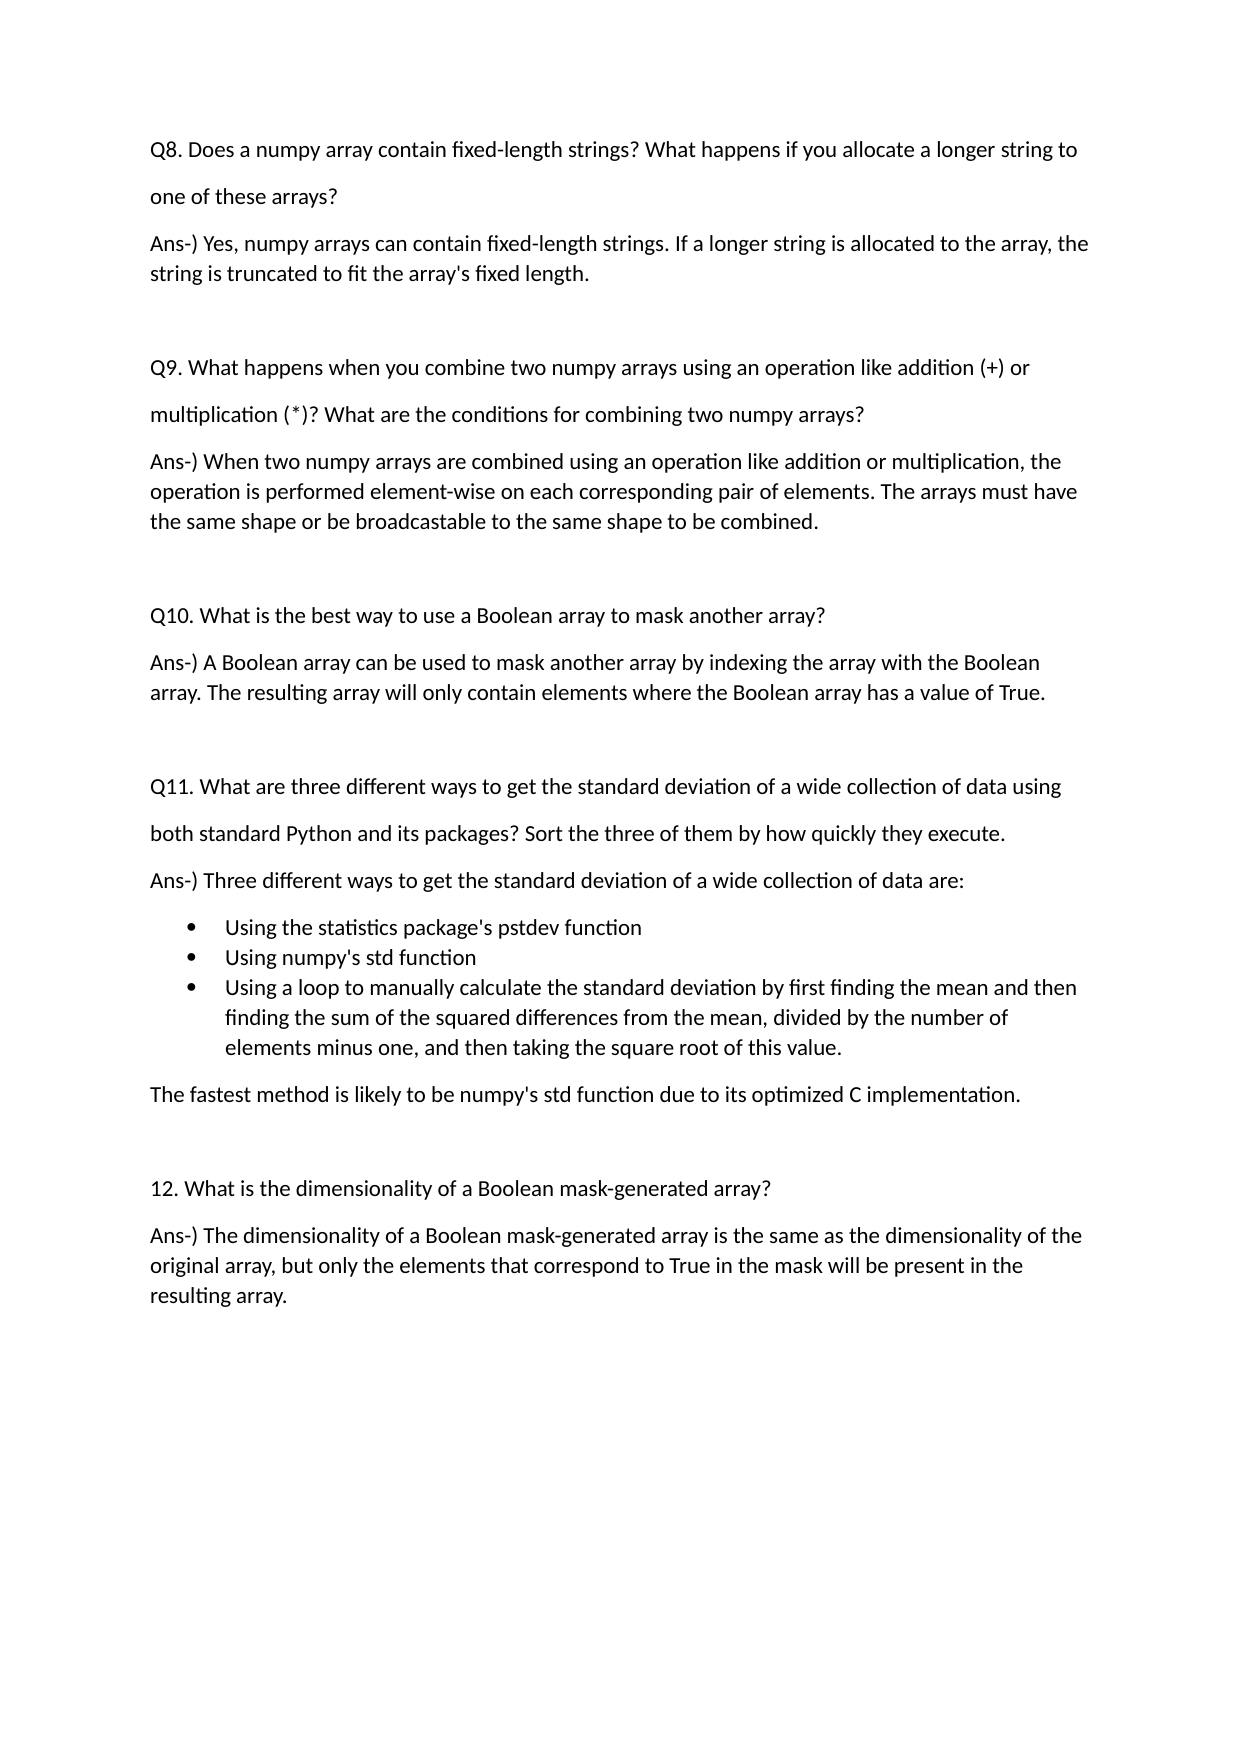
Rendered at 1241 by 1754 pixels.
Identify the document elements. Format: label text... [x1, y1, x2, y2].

text one of these arrays? [150, 182, 1090, 210]
text Ans-) Three different ways to get the standard deviation of a wide collection of data are: [150, 866, 1090, 894]
list Using a loop to manually calculate the standard deviation by first finding the mean and then finding the sum of the squared differences from the mean, divided by the number of elements minus one, and then taking the square root of this value. [187, 973, 1090, 1061]
text Q10. What is the best way to use a Boolean array to mask another array? [150, 601, 1090, 629]
text multiplication (*)? What are the conditions for combining two numpy arrays? [150, 400, 1090, 428]
text Q11. What are three different ways to get the standard deviation of a wide collection of data using [150, 772, 1090, 800]
list Using the statistics package's pstdev function [187, 913, 1090, 941]
text Ans-) A Boolean array can be used to mask another array by indexing the array with the Boolean array. The resulting array will only contain elements where the Boolean array has a value of True. [150, 648, 1090, 706]
text Ans-) The dimensionality of a Boolean mask-generated array is the same as the dimensionality of the original array, but only the elements that correspond to True in the mask will be present in the resulting array. [150, 1221, 1090, 1309]
text Q8. Does a numpy array contain fixed-length strings? What happens if you allocate a longer string to [150, 136, 1090, 163]
text Ans-) Yes, numpy arrays can contain fixed-length strings. If a longer string is allocated to the array, the string is truncated to fit the array's fixed length. [150, 229, 1090, 287]
text both standard Python and its packages? Sort the three of them by how quickly they execute. [150, 819, 1090, 847]
text Q9. What happens when you combine two numpy arrays using an operation like addition (+) or [150, 353, 1090, 381]
text The fastest method is likely to be numpy's std function due to its optimized C implementation. [150, 1080, 1090, 1108]
text 12. What is the dimensionality of a Boolean mask-generated array? [150, 1174, 1090, 1202]
text Ans-) When two numpy arrays are combined using an operation like addition or multiplication, the operation is performed element-wise on each corresponding pair of elements. The arrays must have the same shape or be broadcastable to the same shape to be combined. [150, 447, 1090, 535]
list Using numpy's std function [187, 943, 1090, 971]
